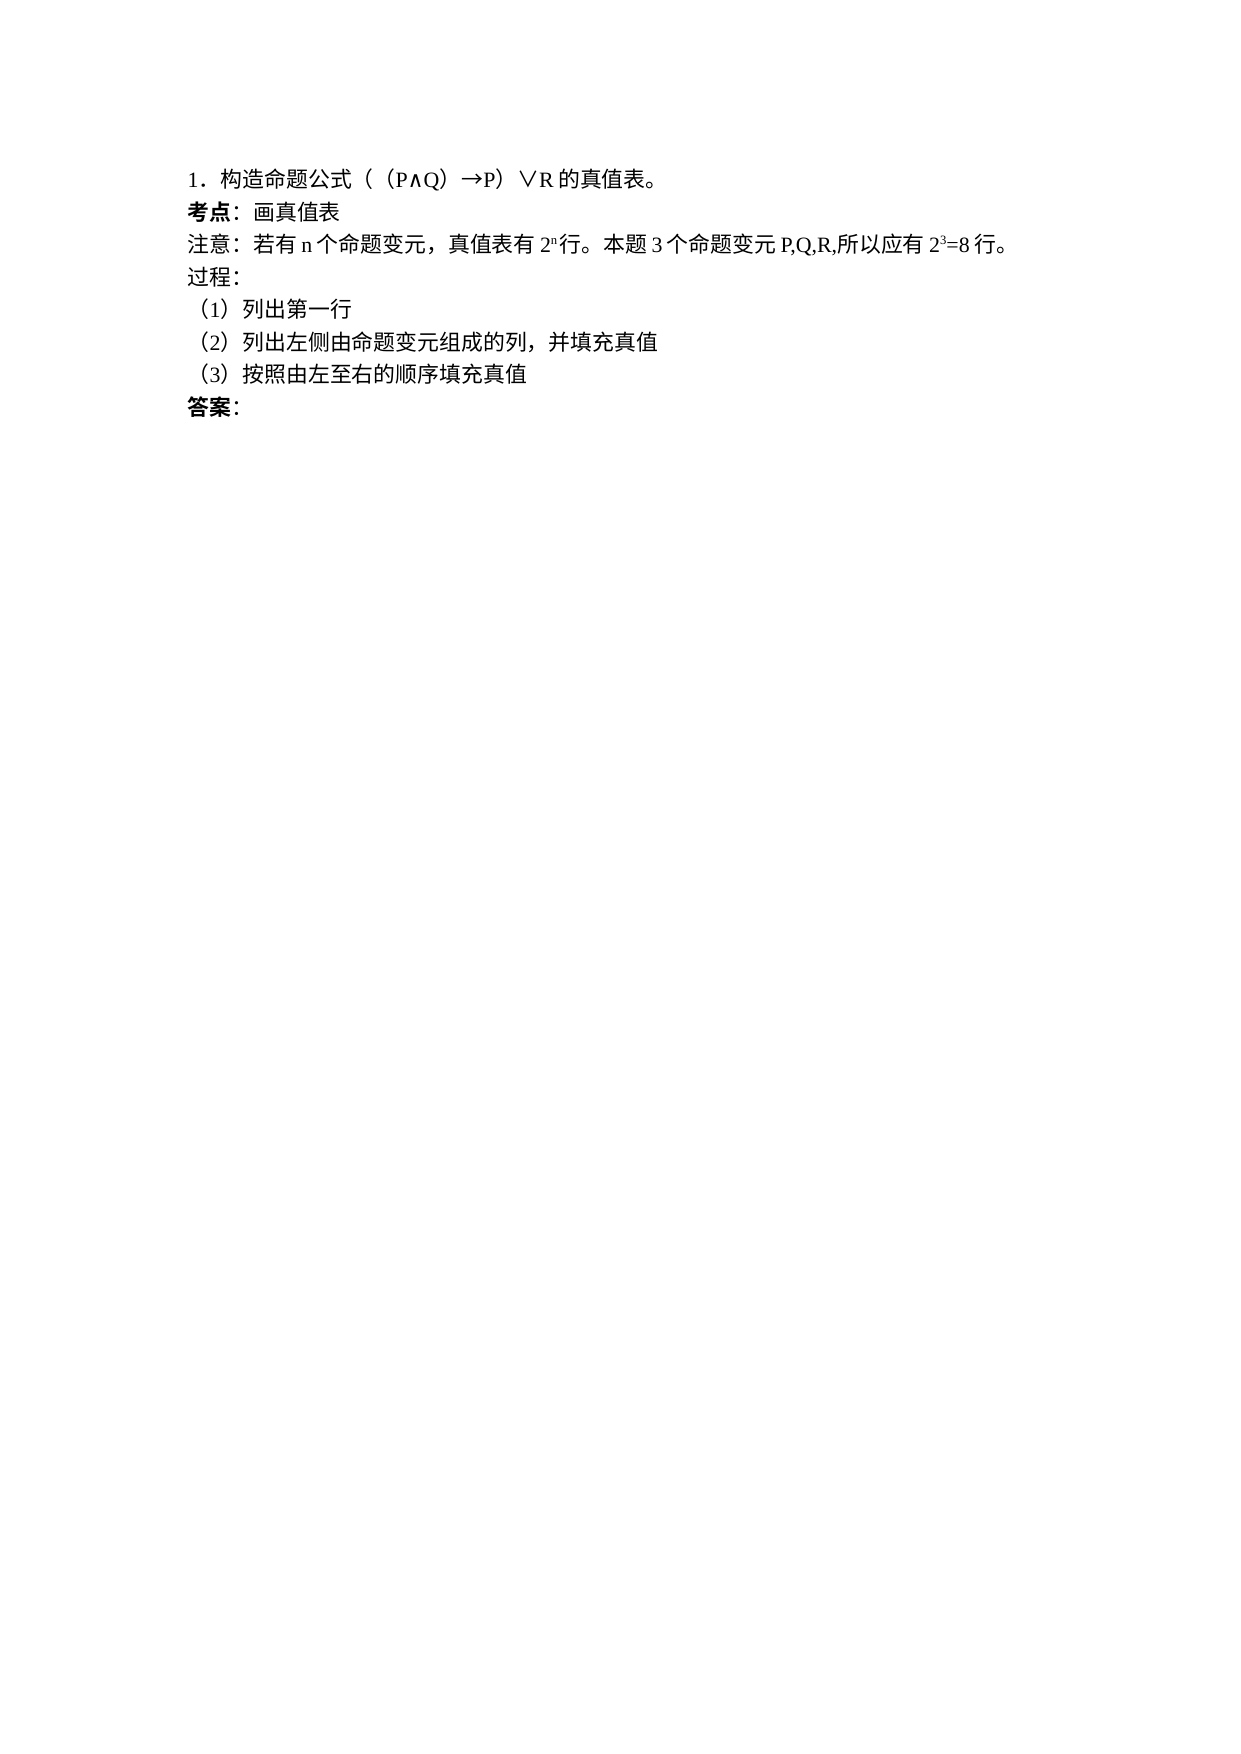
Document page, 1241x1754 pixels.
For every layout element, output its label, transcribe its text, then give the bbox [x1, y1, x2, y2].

text 考点：画真值表 [187, 194, 1053, 227]
text （3）按照由左至右的顺序填充真值 [187, 357, 1053, 389]
text 答案： [187, 389, 1053, 422]
text 过程： [187, 259, 1053, 292]
text 注意：若有n个命题变元，真值表有2n行。本题3个命题变元P,Q,R,所以应有23=8行。 [187, 227, 1053, 259]
text 1．构造命题公式（（P∧Q）→P）∨R的真值表。 [187, 162, 1053, 194]
text （1）列出第一行 [187, 292, 1053, 324]
text （2）列出左侧由命题变元组成的列，并填充真值 [187, 324, 1053, 357]
